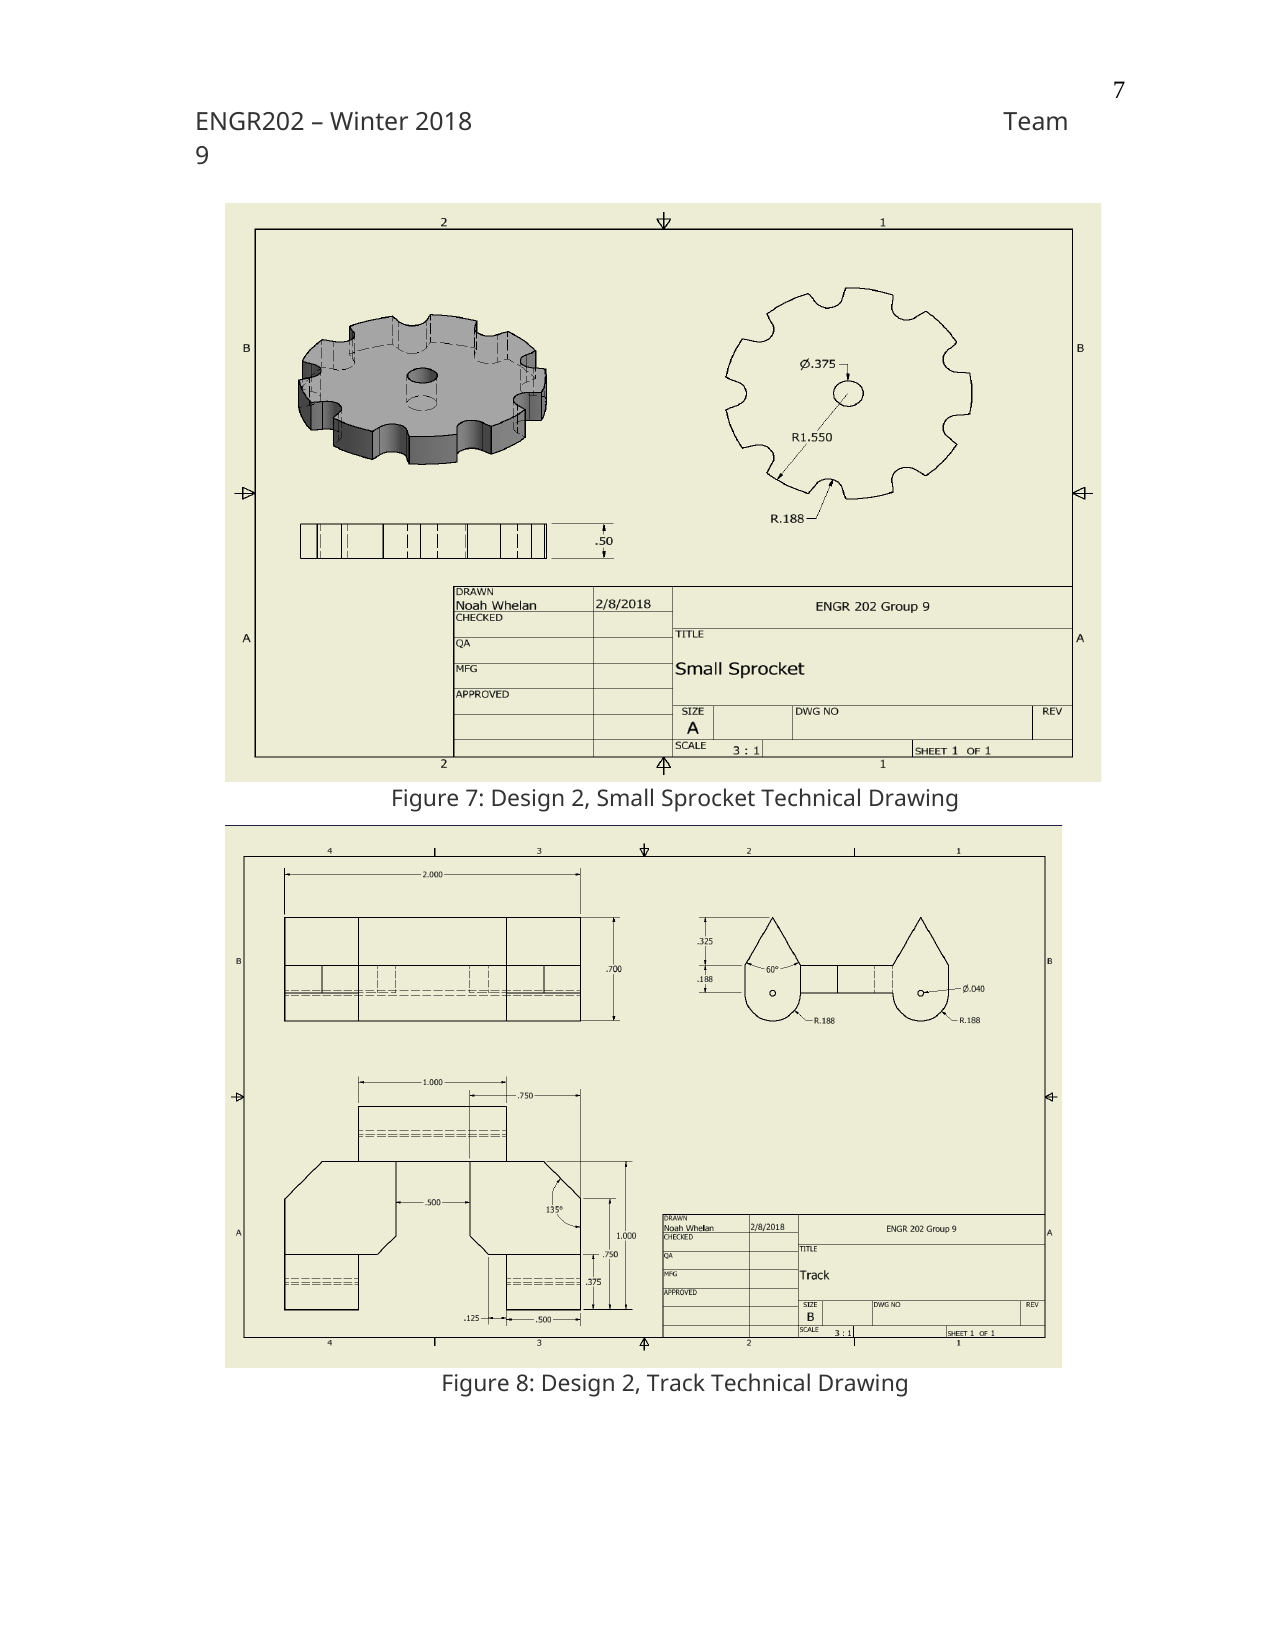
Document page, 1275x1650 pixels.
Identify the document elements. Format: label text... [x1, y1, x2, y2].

text Figure 7: Design 2, Small Sprocket Technical Drawing [225, 782, 1125, 813]
picture [225, 203, 1102, 782]
picture [225, 825, 1063, 1368]
text Figure 8: Design 2, Track Technical Drawing [225, 1367, 1125, 1399]
